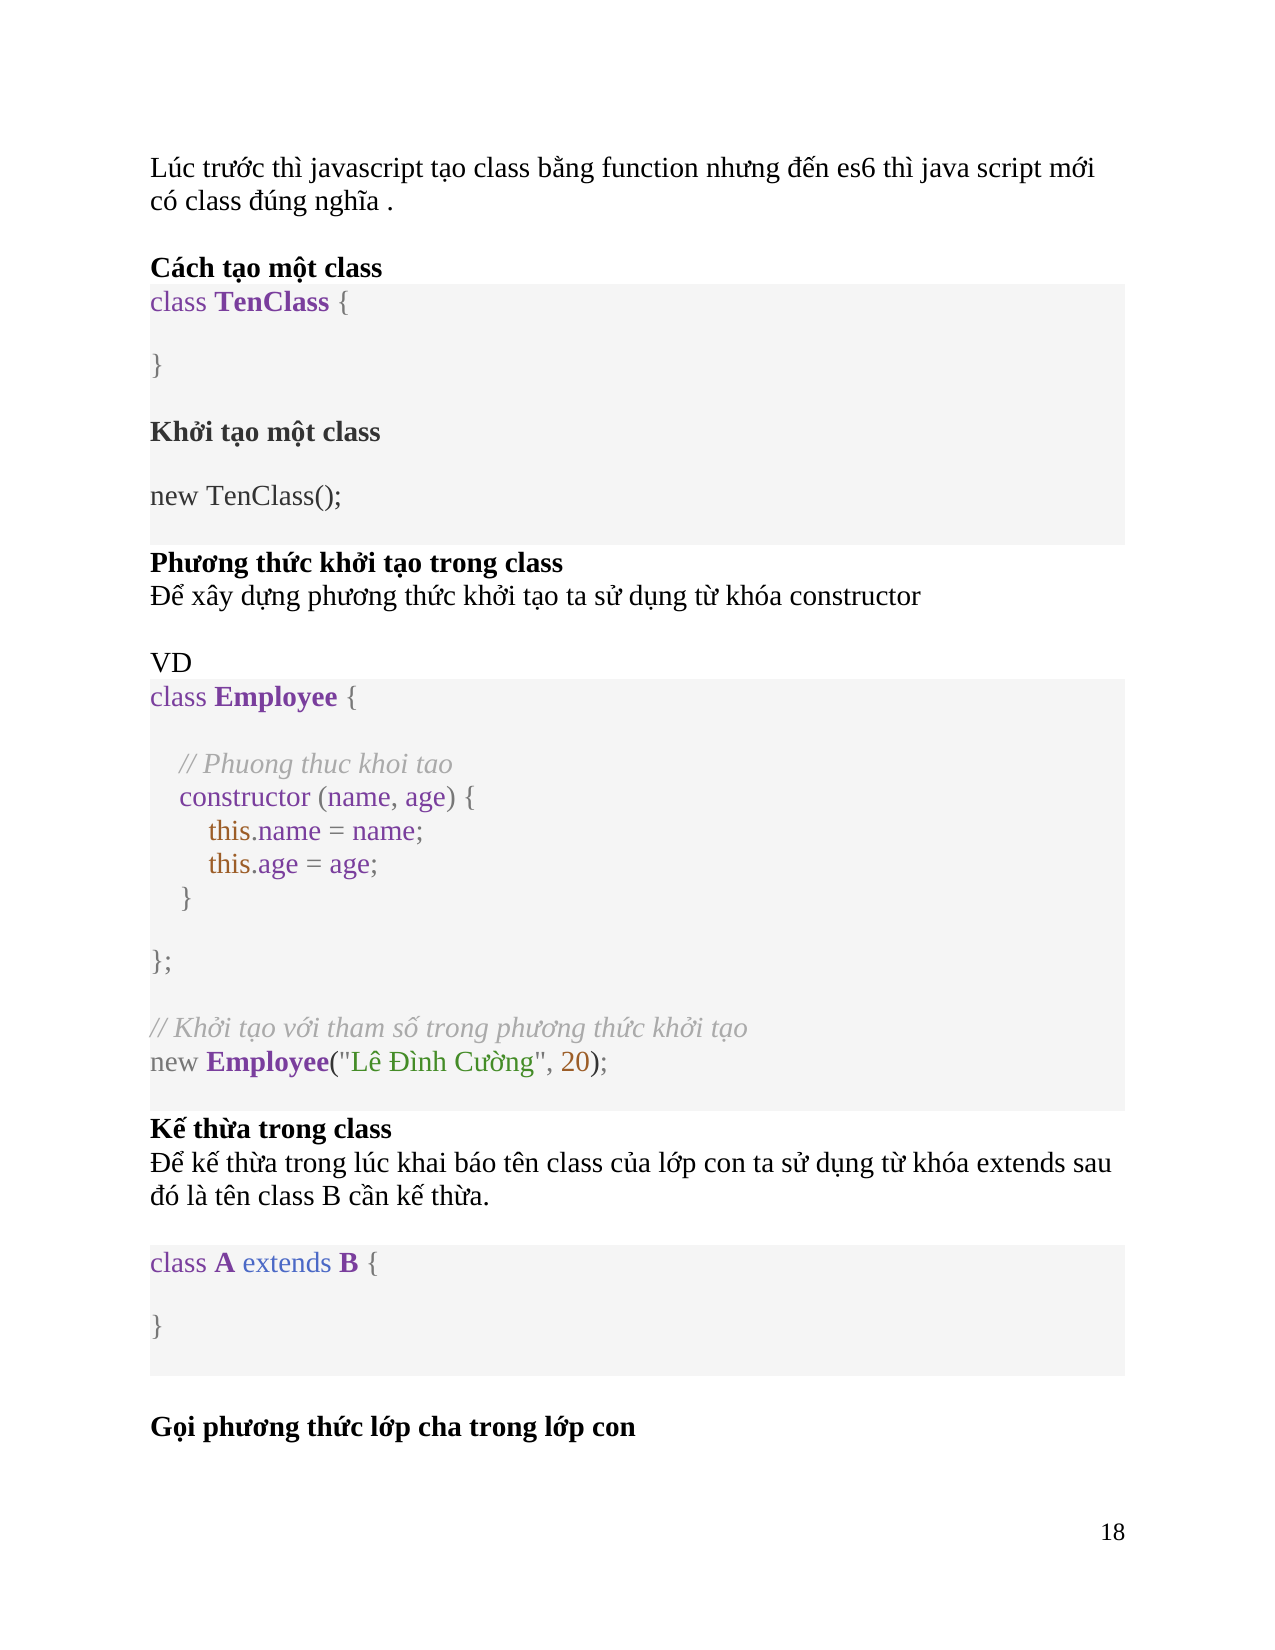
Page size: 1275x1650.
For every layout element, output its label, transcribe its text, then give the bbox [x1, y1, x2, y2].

text new Employee("Lê Đình Cường", 20); [150, 1044, 1125, 1078]
text Kế thừa trong class [150, 1111, 1125, 1145]
text } [150, 880, 1125, 914]
text Để kế thừa trong lúc khai báo tên class của lớp con ta sử dụng từ khóa extends sau đó là tên class B cần kế thừa. [150, 1145, 1125, 1212]
text }; [150, 943, 1125, 977]
text class Employee { [150, 679, 1125, 712]
text } [150, 347, 1125, 381]
text this.age = age; [150, 847, 1125, 880]
text Cách tạo một class [150, 251, 1125, 284]
text Lúc trước thì javascript tạo class bằng function nhưng đến es6 thì java script mới có class đúng nghĩa . [150, 150, 1125, 217]
text class TenClass { [150, 284, 1125, 318]
text } [150, 1308, 1125, 1342]
text constructor (name, age) { [150, 779, 1125, 813]
text Khởi tạo một class [150, 414, 1125, 448]
text // Khởi tạo với tham số trong phương thức khởi tạo [150, 1011, 1125, 1044]
text // Phuong thuc khoi tao [150, 746, 1125, 779]
text new TenClass(); [150, 478, 1125, 511]
text class A extends B { [150, 1245, 1125, 1279]
text VD [150, 645, 1125, 679]
text Phương thức khởi tạo trong class [150, 545, 1125, 578]
text Để xây dựng phương thức khởi tạo ta sử dụng từ khóa constructor [150, 578, 1125, 612]
text this.name = name; [150, 813, 1125, 847]
text Gọi phương thức lớp cha trong lớp con [150, 1409, 1125, 1443]
